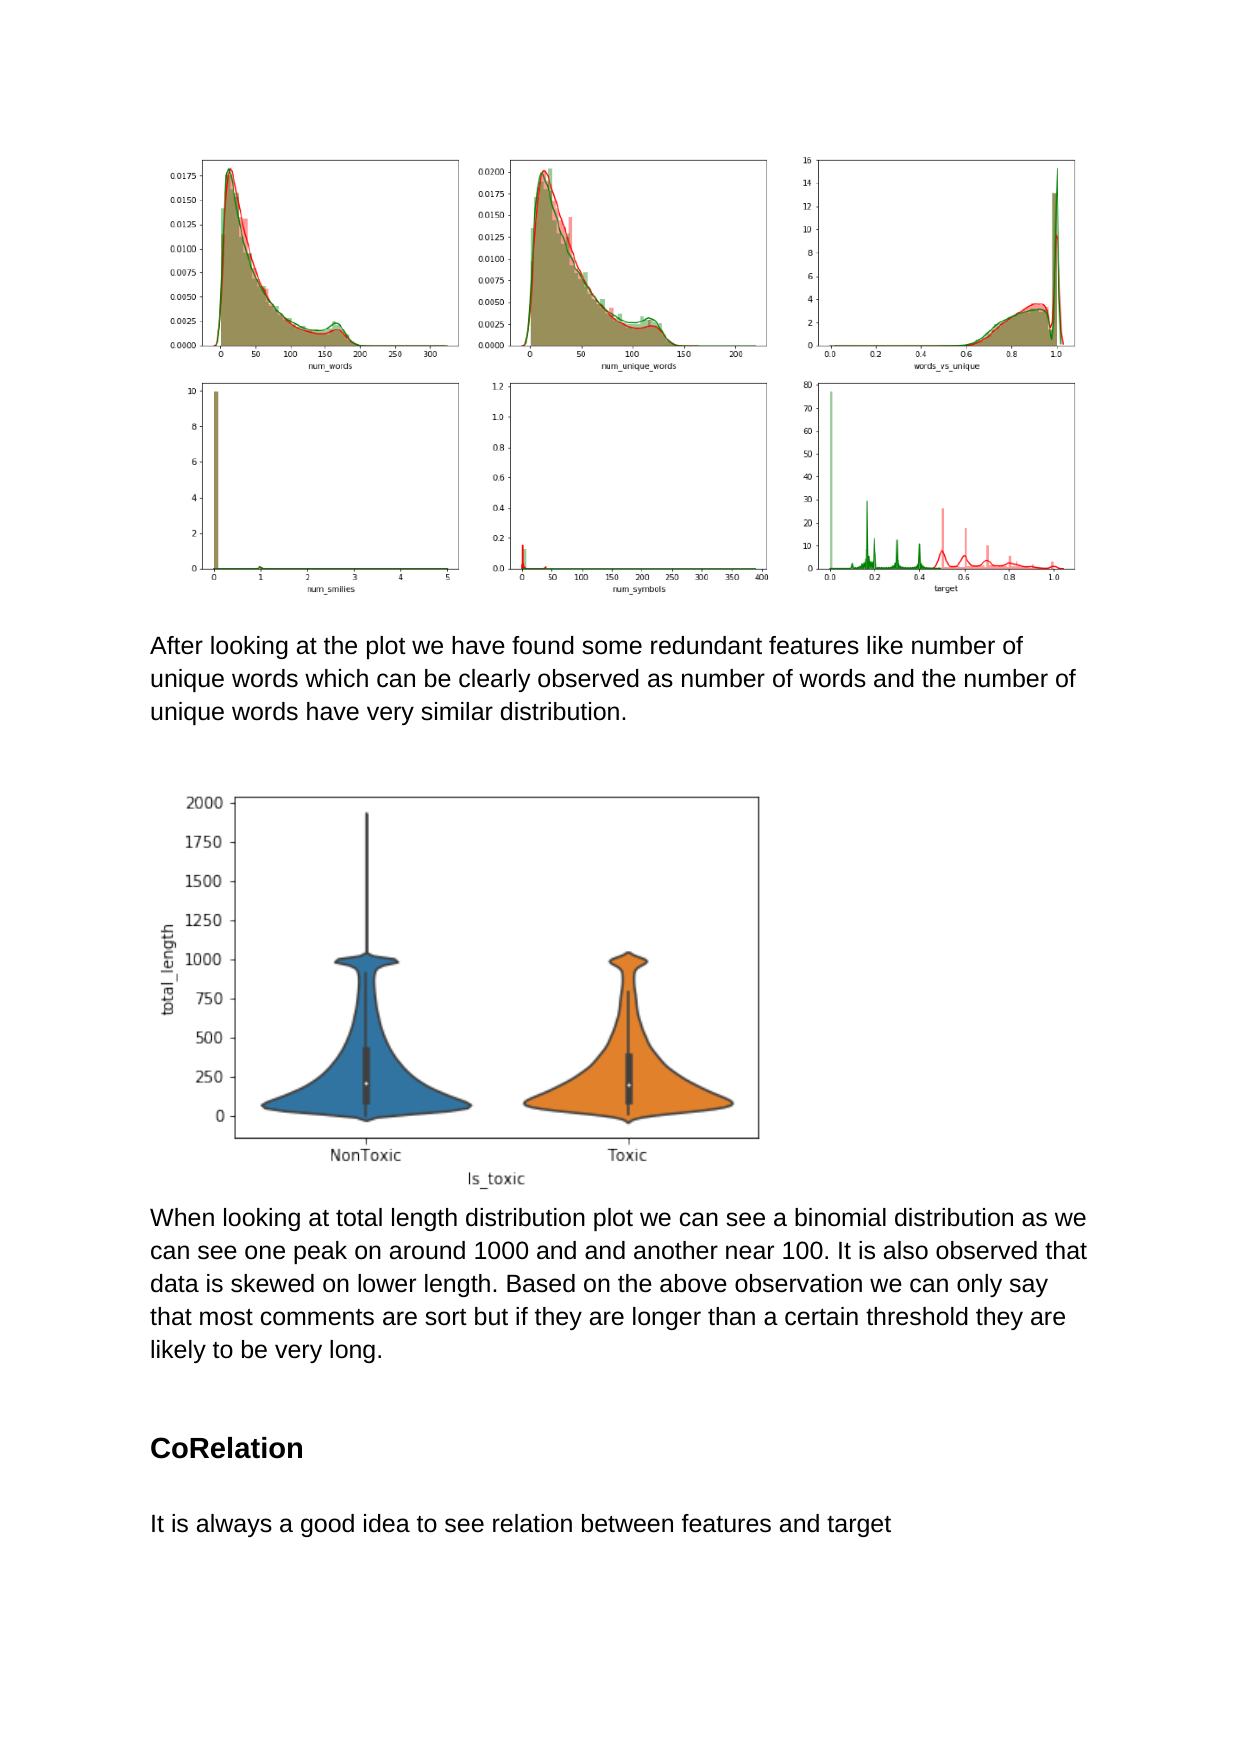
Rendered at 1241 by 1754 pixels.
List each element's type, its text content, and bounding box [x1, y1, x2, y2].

subtitle CoRelation [150, 1432, 1090, 1465]
text It is always a good idea to see relation between features and target [150, 1509, 1090, 1537]
text When looking at total length distribution plot we can see a binomial distribution as we can see one peak on around 1000 and and another near 100. It is also observed that data is skewed on lower length. Based on the above observation we can only say that most comments are sort but if they are longer than a certain threshold they are likely to be very long. [150, 1203, 1090, 1364]
picture [150, 781, 774, 1199]
picture [150, 150, 1091, 605]
subtitle After looking at the plot we have found some redundant features like number of unique words which can be clearly observed as number of words and the number of unique words have very similar distribution. [150, 631, 1090, 726]
